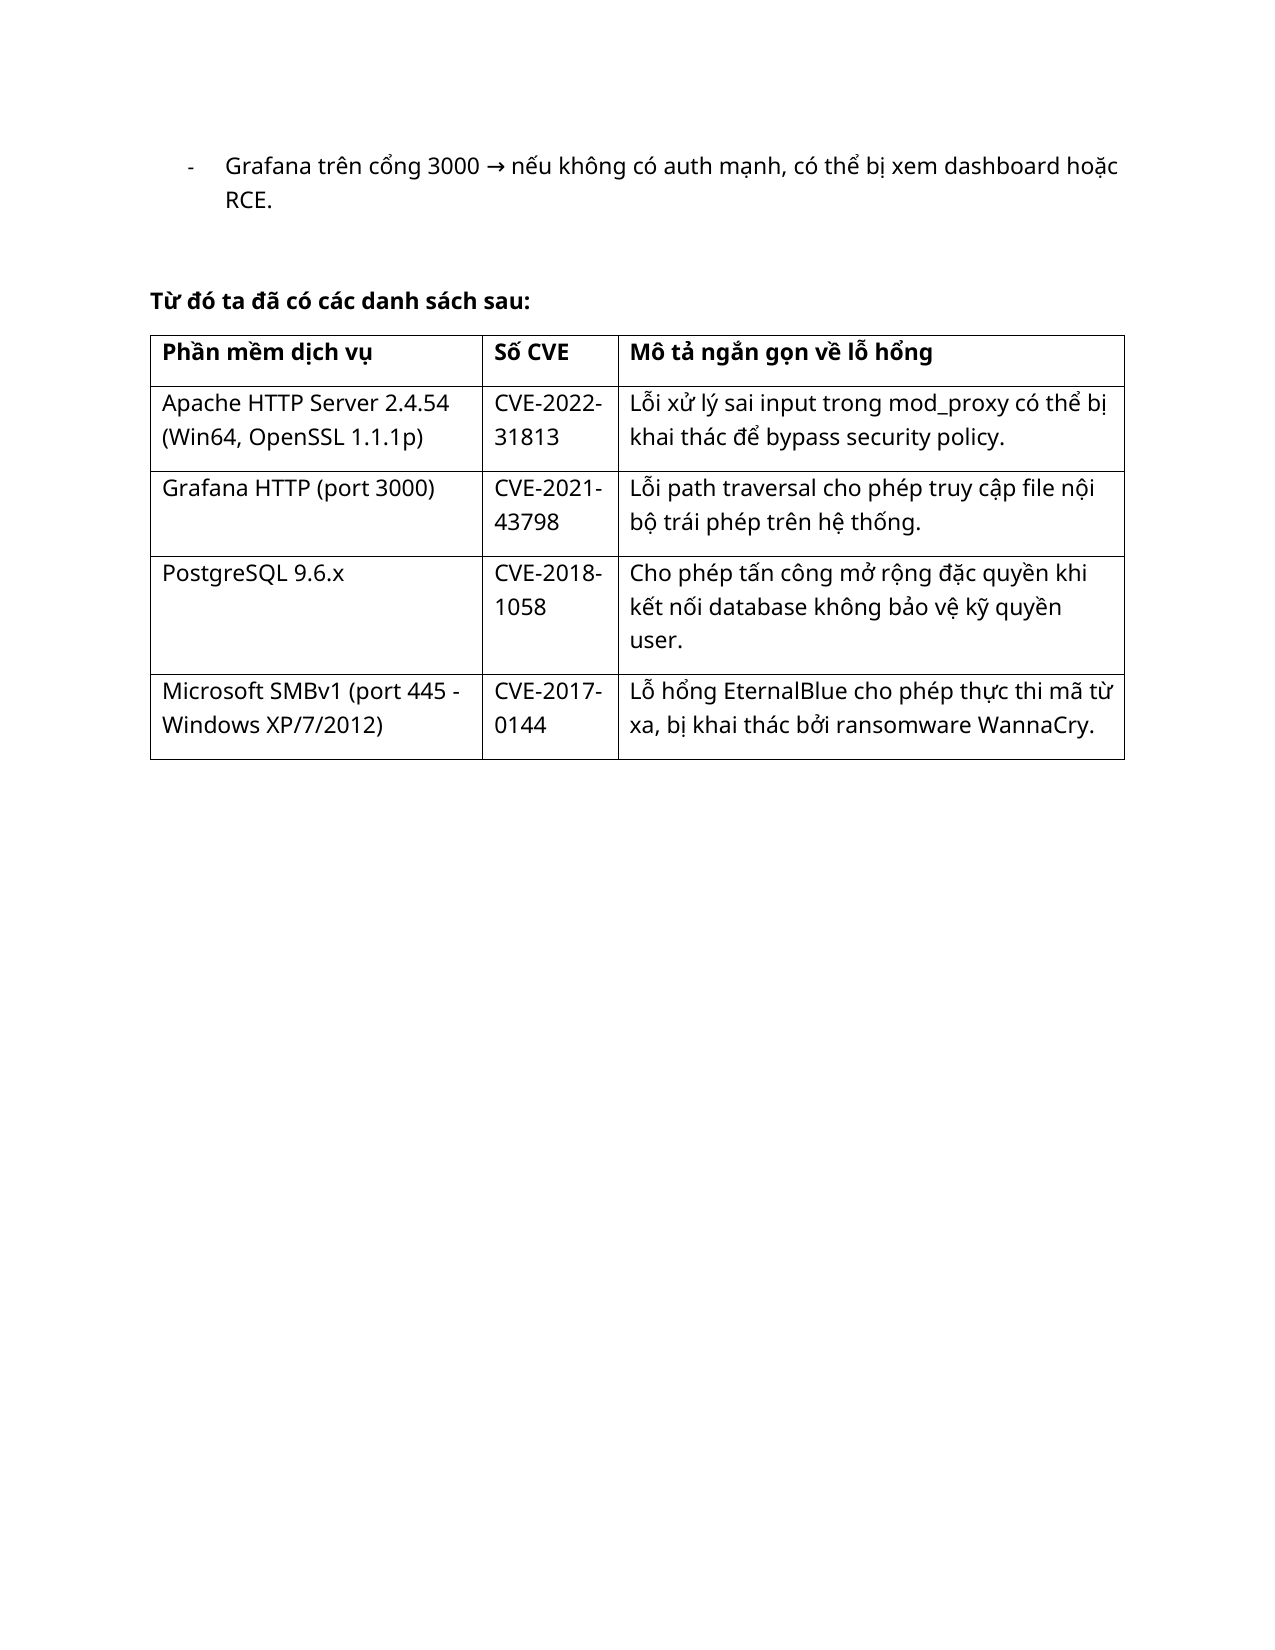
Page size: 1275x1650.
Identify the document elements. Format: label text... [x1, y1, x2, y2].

table_cell Lỗi xử lý sai input trong mod_proxy có thể bị khai thác để bypass security policy. [619, 387, 1124, 471]
list Grafana trên cổng 3000 → nếu không có auth mạnh, có thể bị xem dashboard hoặc RCE. [187, 150, 1125, 215]
table_cell CVE-2021-43798 [483, 472, 618, 556]
table_cell Apache HTTP Server 2.4.54 (Win64, OpenSSL 1.1.1p) [151, 387, 482, 471]
table_header Phần mềm dịch vụ [151, 336, 482, 386]
table_cell CVE-2018-1058 [483, 557, 618, 674]
table_cell Lỗ hổng EternalBlue cho phép thực thi mã từ xa, bị khai thác bởi ransomware WannaCry. [619, 675, 1124, 759]
text Từ đó ta đã có các danh sách sau: [150, 284, 1125, 316]
table_cell CVE-2022-31813 [483, 387, 618, 471]
table_header Số CVE [483, 336, 618, 386]
table_cell Grafana HTTP (port 3000) [151, 472, 482, 556]
table_cell CVE-2017-0144 [483, 675, 618, 759]
table_cell Lỗi path traversal cho phép truy cập file nội bộ trái phép trên hệ thống. [619, 472, 1124, 556]
table_cell Microsoft SMBv1 (port 445 - Windows XP/7/2012) [151, 675, 482, 759]
table_header Mô tả ngắn gọn về lỗ hổng [619, 336, 1124, 386]
table_cell Cho phép tấn công mở rộng đặc quyền khi kết nối database không bảo vệ kỹ quyền user. [619, 557, 1124, 674]
table_cell PostgreSQL 9.6.x [151, 557, 482, 674]
